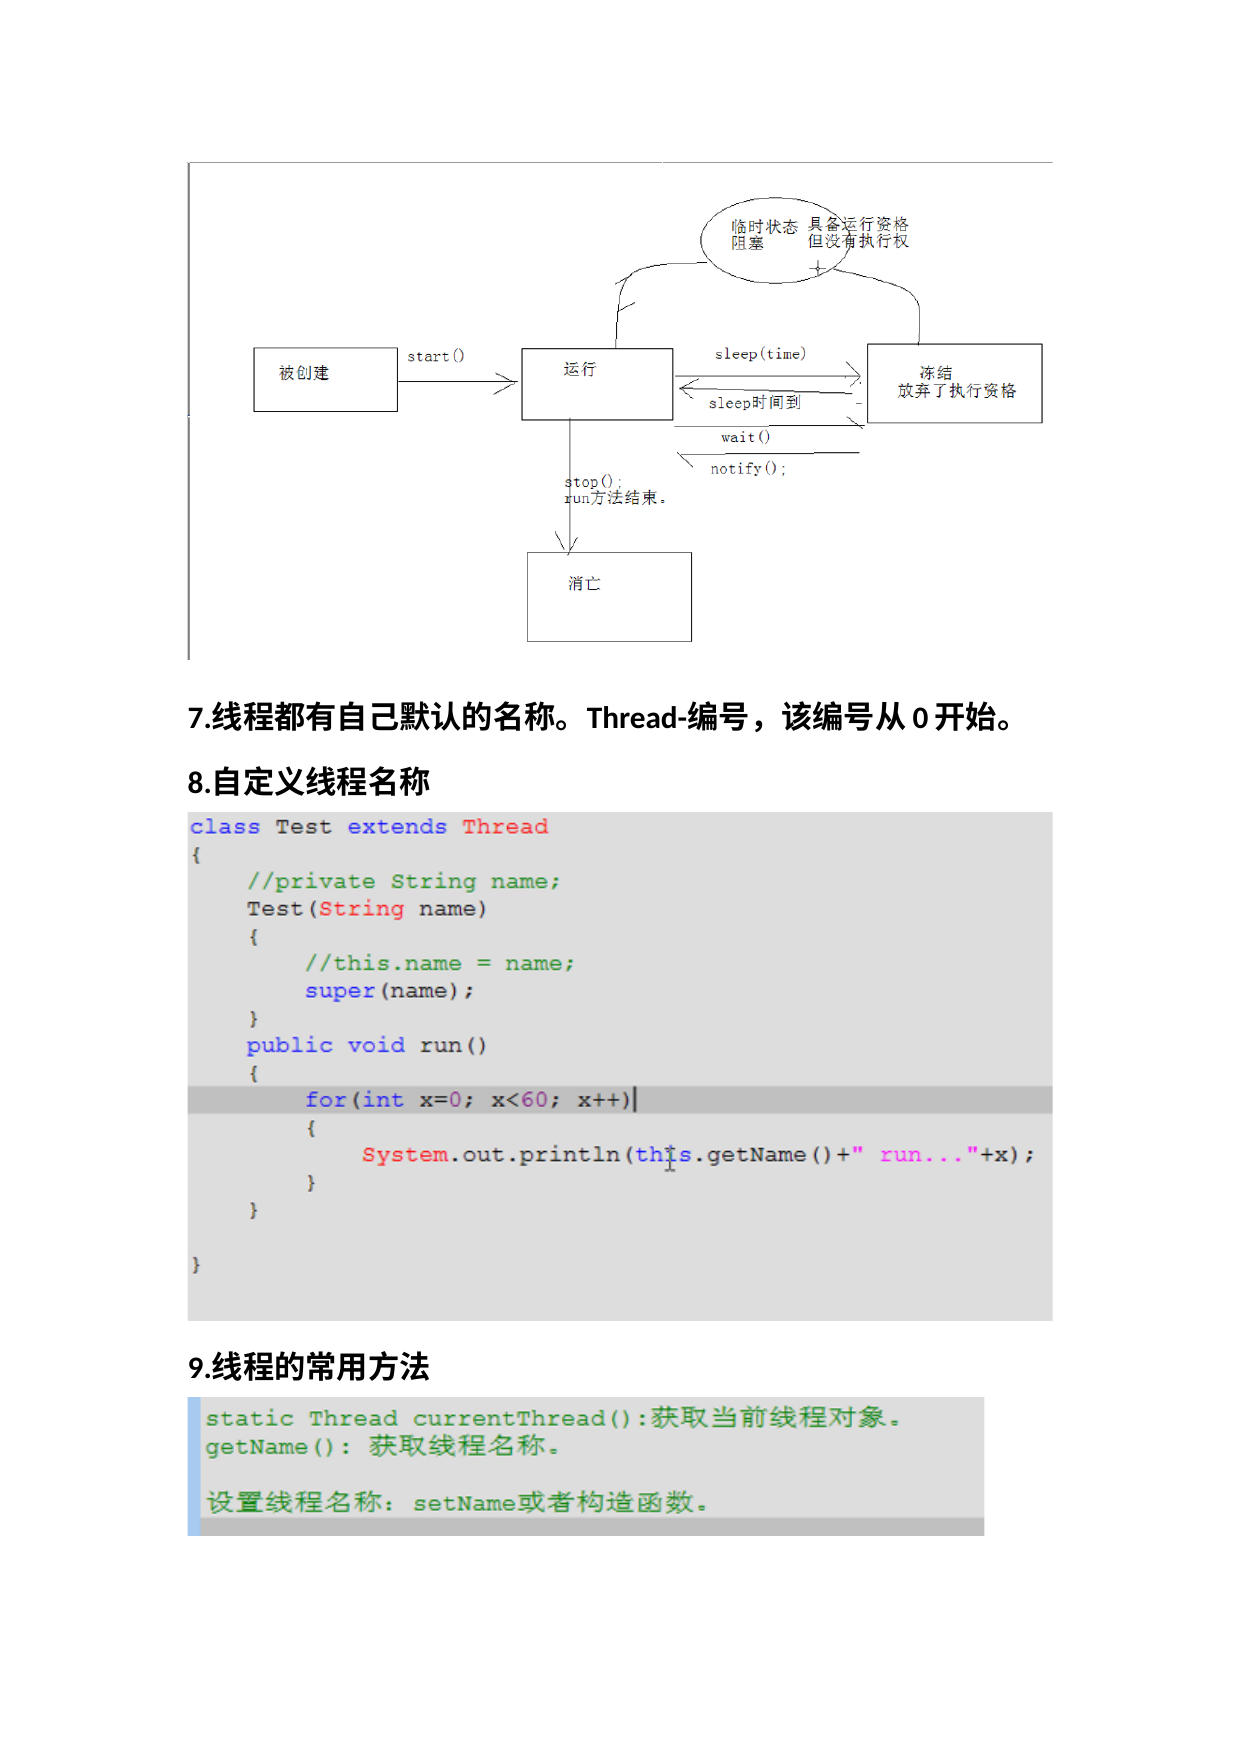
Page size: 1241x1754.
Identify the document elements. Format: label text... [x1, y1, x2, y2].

picture [187, 1397, 985, 1536]
text 8.自定义线程名称 [187, 747, 1053, 812]
text 7.线程都有自己默认的名称。Thread-编号，该编号从0开始。 [187, 682, 1053, 747]
picture [187, 812, 1053, 1321]
picture [187, 162, 1053, 660]
text 9.线程的常用方法 [187, 1332, 1053, 1397]
